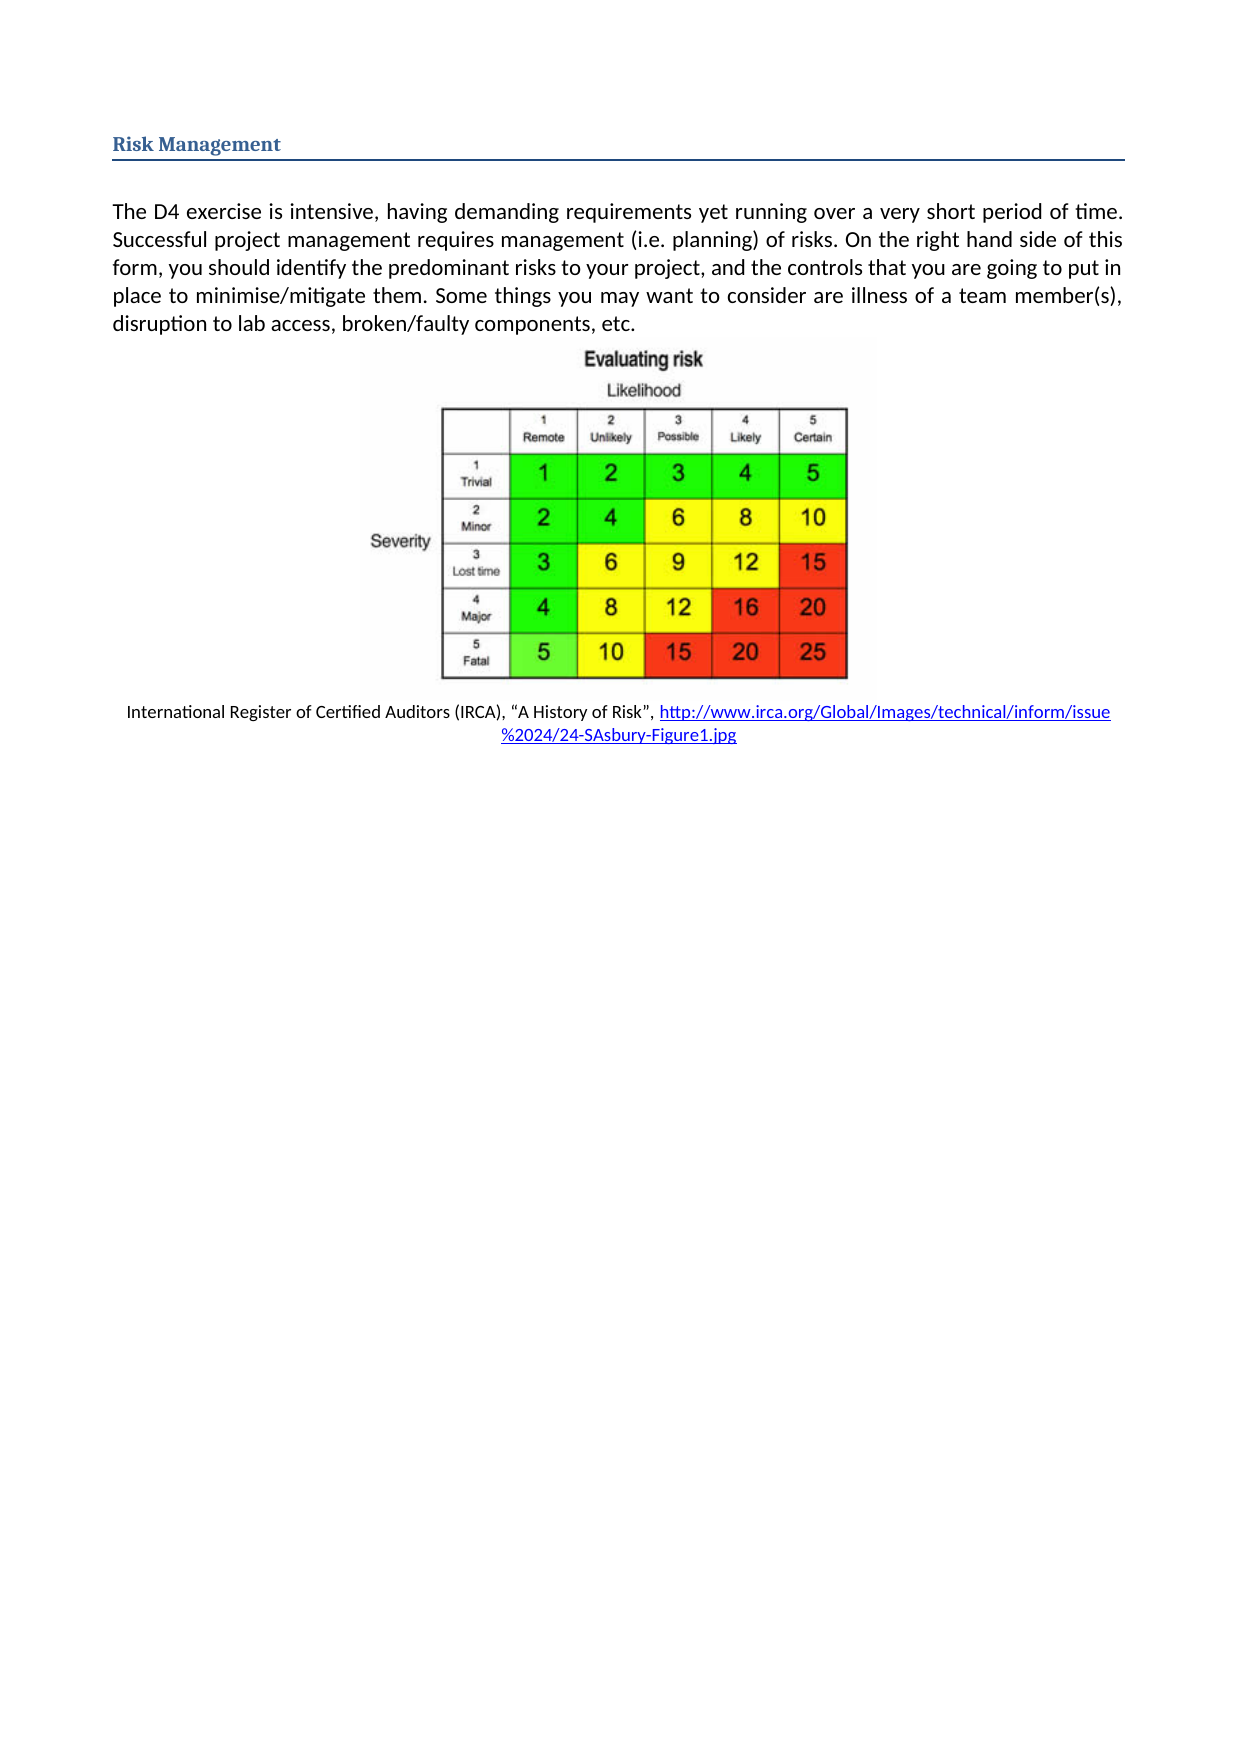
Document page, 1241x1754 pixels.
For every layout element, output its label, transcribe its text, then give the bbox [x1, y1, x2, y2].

picture [360, 337, 878, 701]
text The D4 exercise is intensive, having demanding requirements yet running over a very short period of time. Successful project management requires management (i.e. planning) of risks. On the right hand side of this form, you should identify the predominant risks to your project, and the controls that you are going to put in place to minimise/mitigate them. Some things you may want to consider are illness of a team member(s), disruption to lab access, broken/faulty components, etc. [112, 197, 1125, 338]
subtitle Risk Management [112, 133, 1125, 159]
text International Register of Certified Auditors (IRCA), “A History of Risk”, http://www.irca.org/Global/Images/technical/inform/issue%2024/24-SAsbury-Figure1.jpg [112, 700, 1125, 746]
